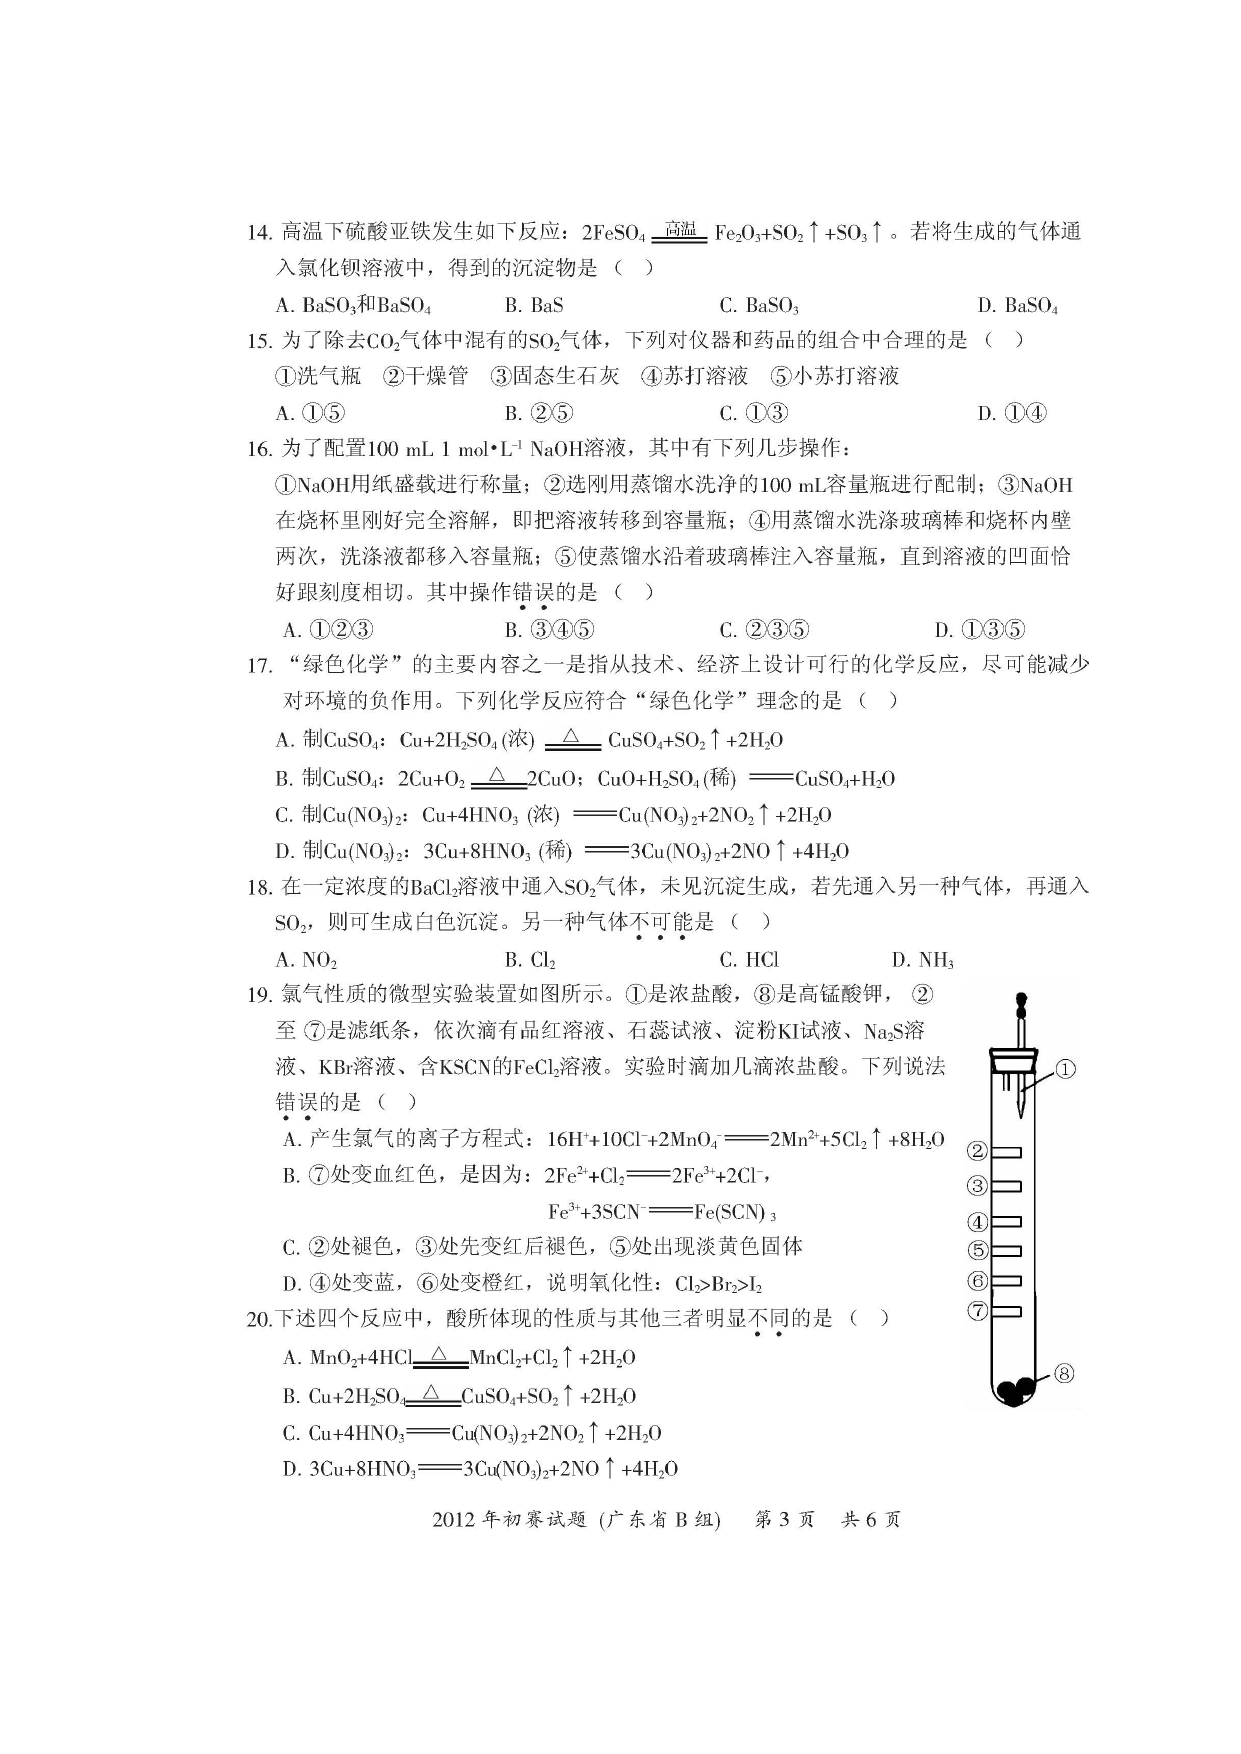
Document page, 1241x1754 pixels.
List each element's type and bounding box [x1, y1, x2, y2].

picture [187, 162, 1146, 1556]
